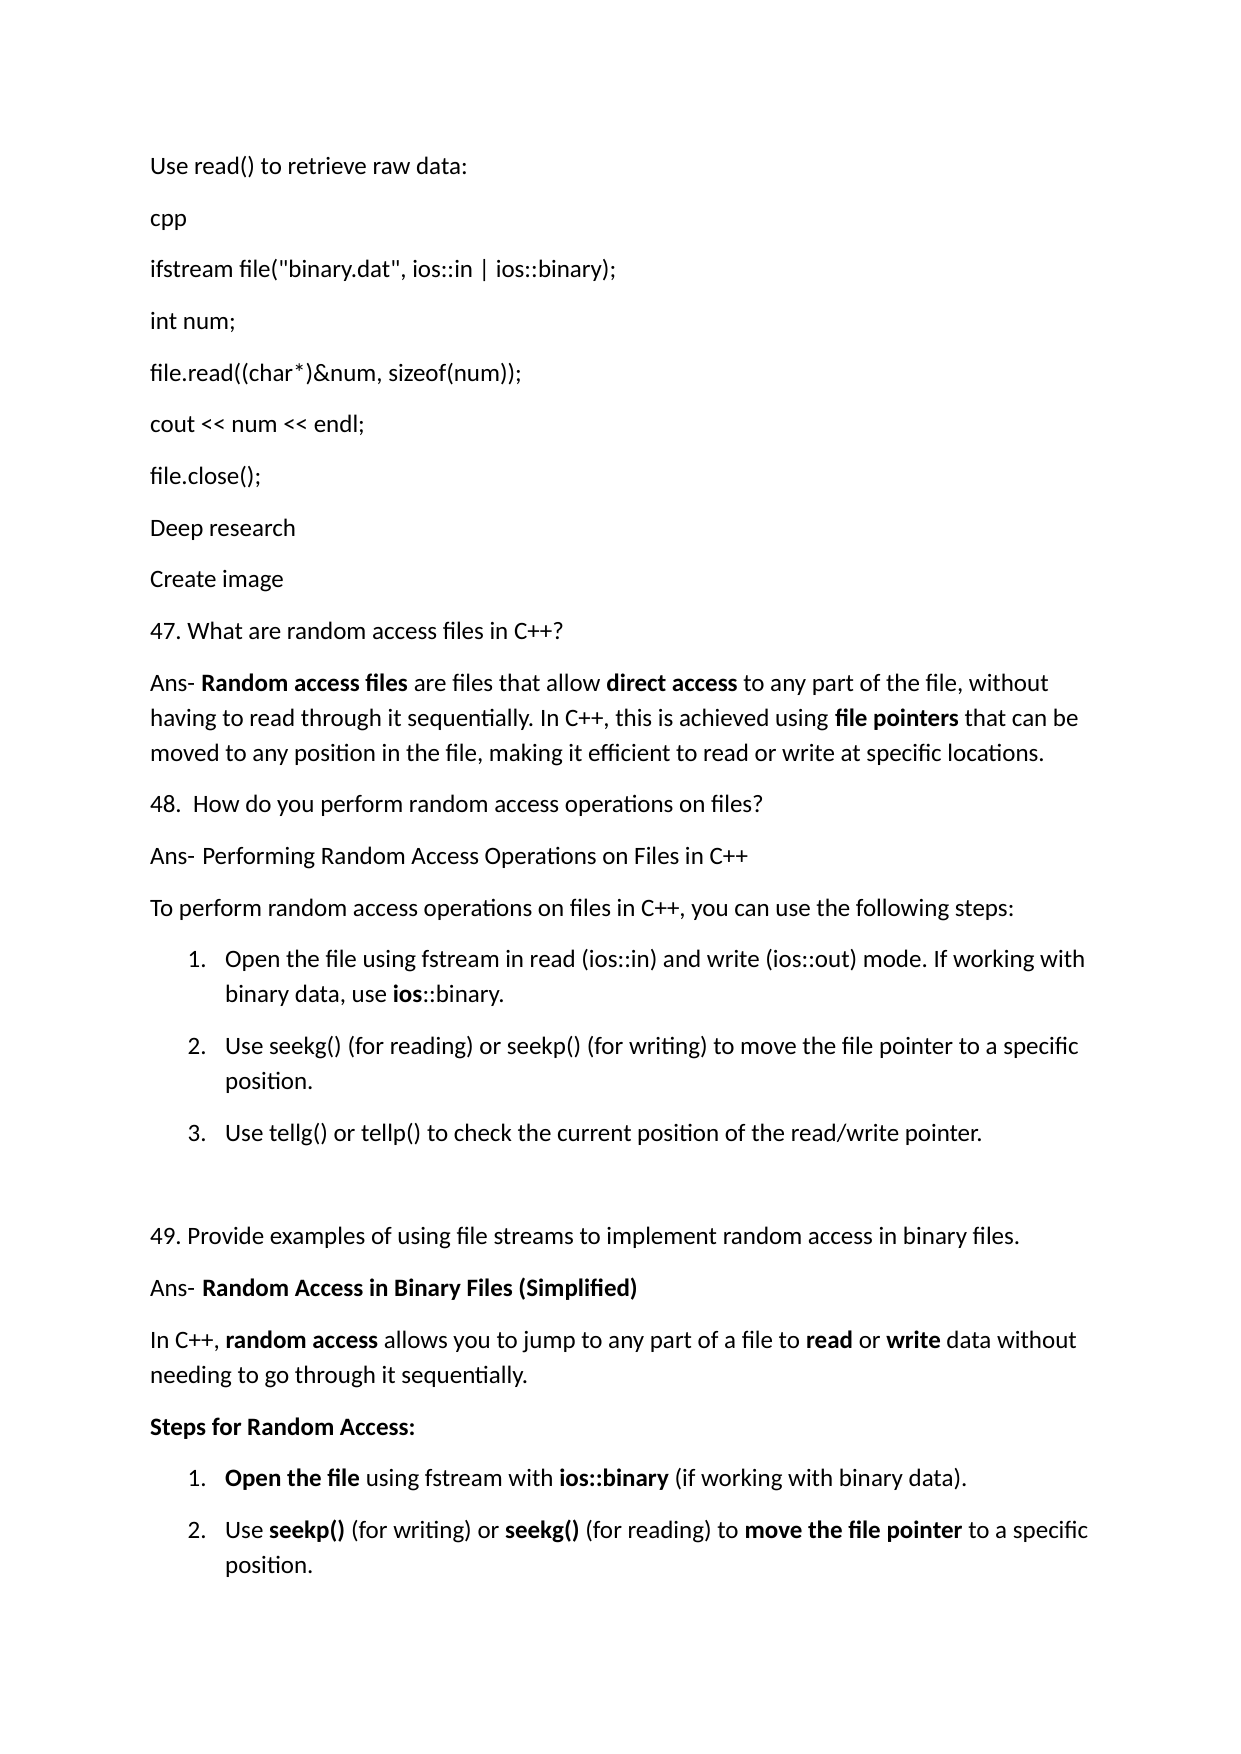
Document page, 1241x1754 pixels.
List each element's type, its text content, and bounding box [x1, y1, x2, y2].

text ifstream file("binary.dat", ios::in | ios::binary); [150, 253, 1090, 284]
text file.read((char*)&num, sizeof(num)); [150, 357, 1090, 387]
list Open the file using fstream with ios::binary (if working with binary data). [187, 1462, 1090, 1493]
text Deep research [150, 512, 1090, 542]
text file.close(); [150, 460, 1090, 491]
text Ans- Random Access in Binary Files (Simplified) [150, 1272, 1090, 1302]
list Open the file using fstream in read (ios::in) and write (ios::out) mode. If working with binary data, use ios::binary. [187, 944, 1090, 1009]
list Use seekp() (for writing) or seekg() (for reading) to move the file pointer to a specific position. [187, 1514, 1090, 1579]
text Create image [150, 563, 1090, 594]
text Use read() to retrieve raw data: [150, 150, 1090, 181]
text 49. Provide examples of using file streams to implement random access in binary files. [150, 1220, 1090, 1251]
text Steps for Random Access: [150, 1411, 1090, 1441]
text In C++, random access allows you to jump to any part of a file to read or write data without needing to go through it sequentially. [150, 1324, 1090, 1389]
text 47. What are random access files in C++? [150, 615, 1090, 646]
text Ans- Performing Random Access Operations on Files in C++ [150, 840, 1090, 871]
list Use tellg() or tellp() to check the current position of the read/write pointer. [187, 1117, 1090, 1147]
text To perform random access operations on files in C++, you can use the following steps: [150, 892, 1090, 922]
list Use seekg() (for reading) or seekp() (for writing) to move the file pointer to a specific position. [187, 1030, 1090, 1096]
text Ans- Random access files are files that allow direct access to any part of the file, without having to read through it sequentially. In C++, this is achieved using file pointers that can be moved to any position in the file, making it efficient to read or write at specific locations. [150, 667, 1090, 767]
text int num; [150, 305, 1090, 336]
text 48. How do you perform random access operations on files? [150, 788, 1090, 819]
text cpp [150, 202, 1090, 232]
text cout << num << endl; [150, 408, 1090, 439]
